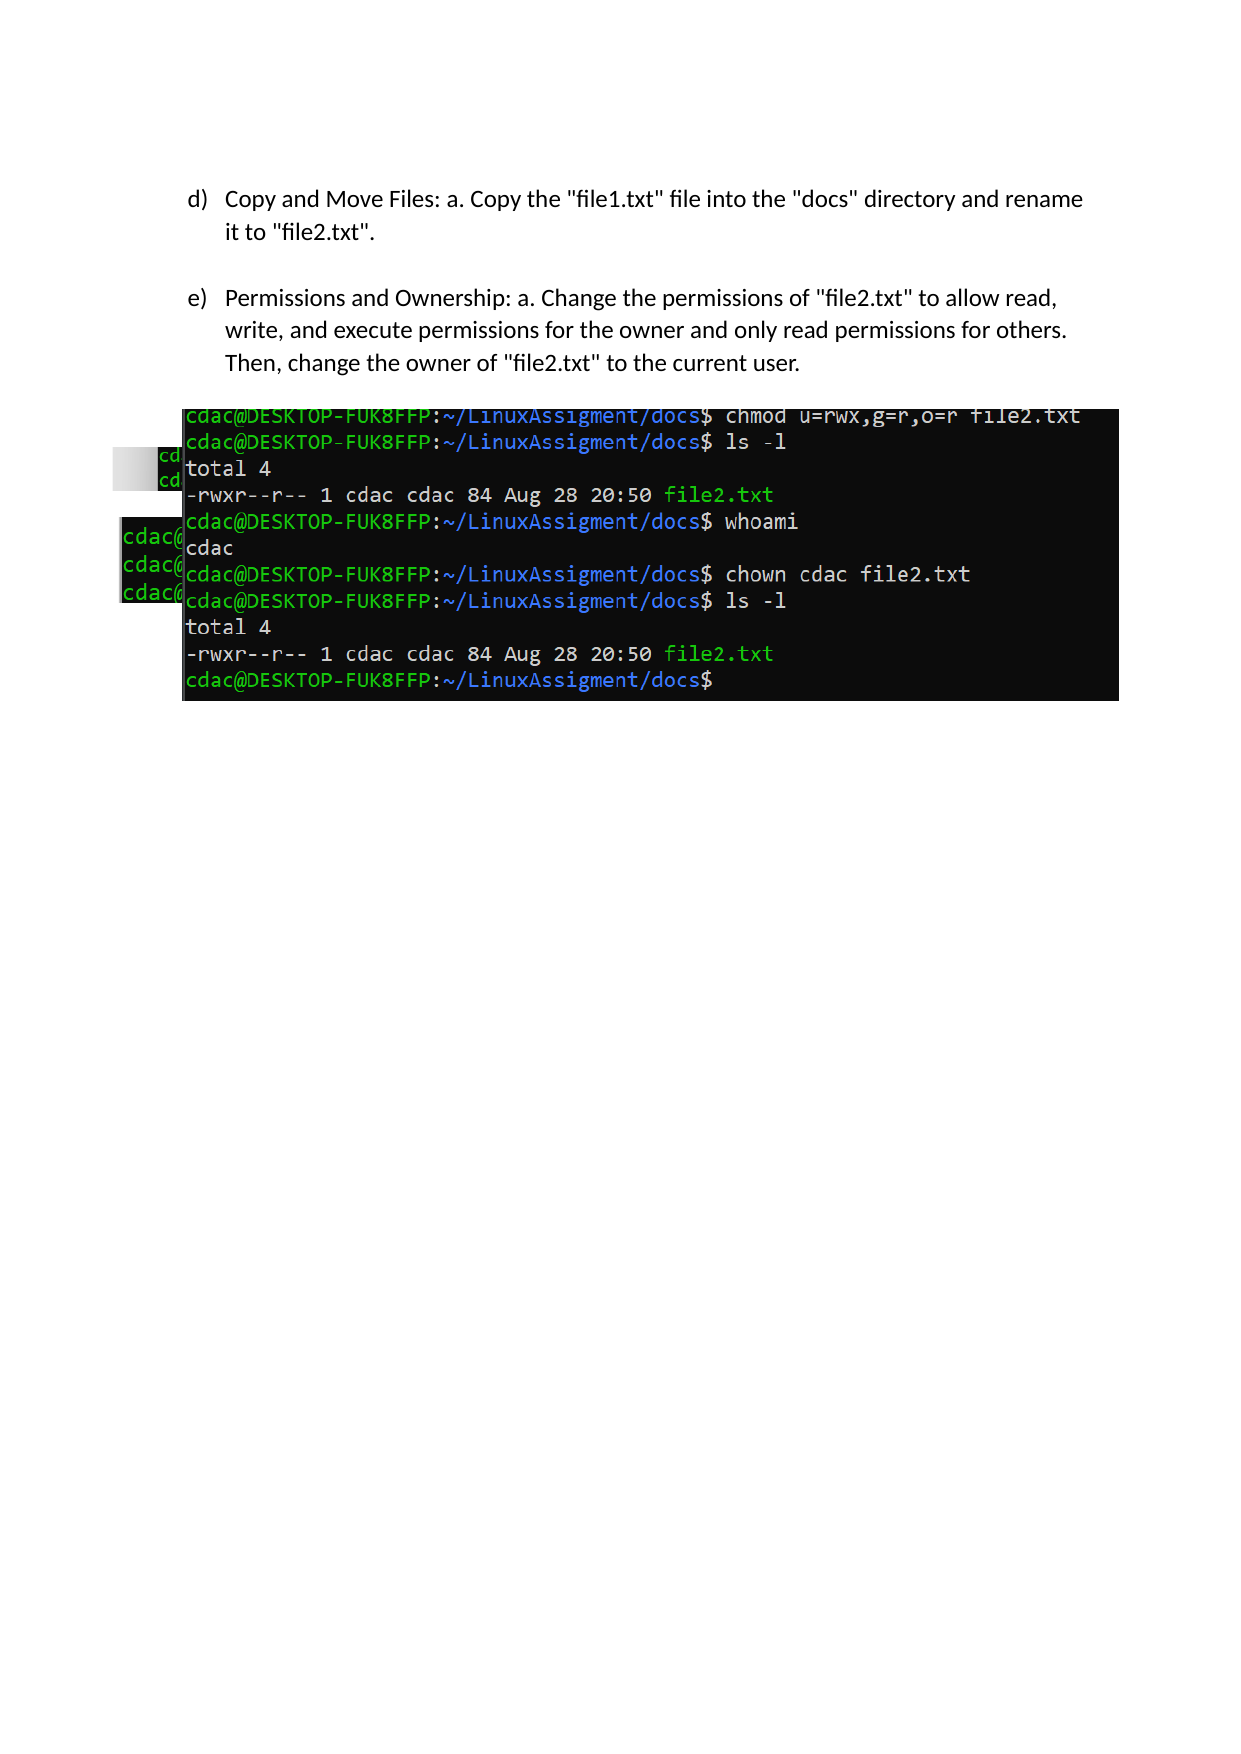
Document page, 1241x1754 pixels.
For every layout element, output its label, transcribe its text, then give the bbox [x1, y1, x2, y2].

list Copy and Move Files: a. Copy the "file1.txt" file into the "docs" directory and rename it to "file2.txt". [187, 183, 1090, 246]
list Permissions and Ownership: a. Change the permissions of "file2.txt" to allow read, write, and execute permissions for the owner and only read permissions for others. Then, change the owner of "file2.txt" to the current user. [187, 282, 1090, 378]
picture [111, 409, 1118, 700]
